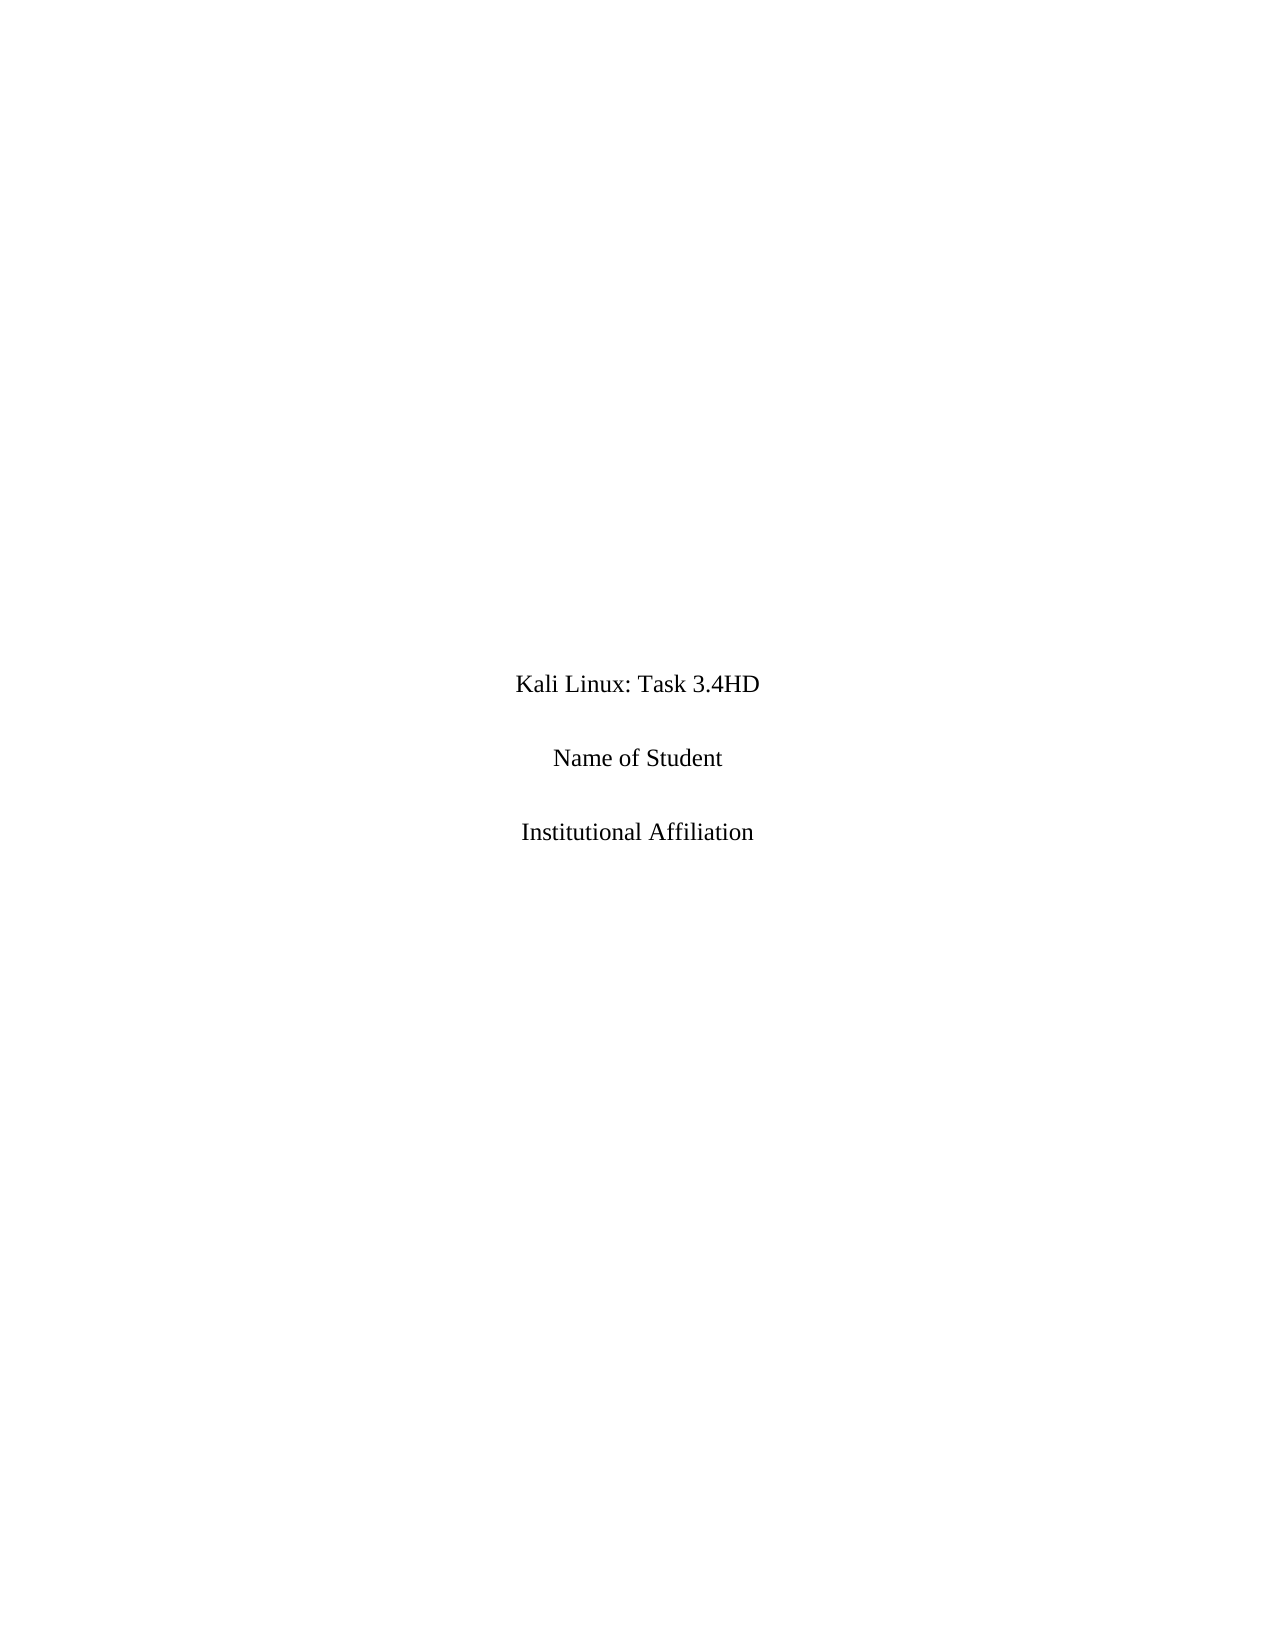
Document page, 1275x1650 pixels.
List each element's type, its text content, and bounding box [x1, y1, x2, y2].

text Institutional Affiliation [150, 817, 1125, 846]
text Kali Linux: Task 3.4HD [150, 669, 1125, 698]
text Name of Student [150, 743, 1125, 772]
